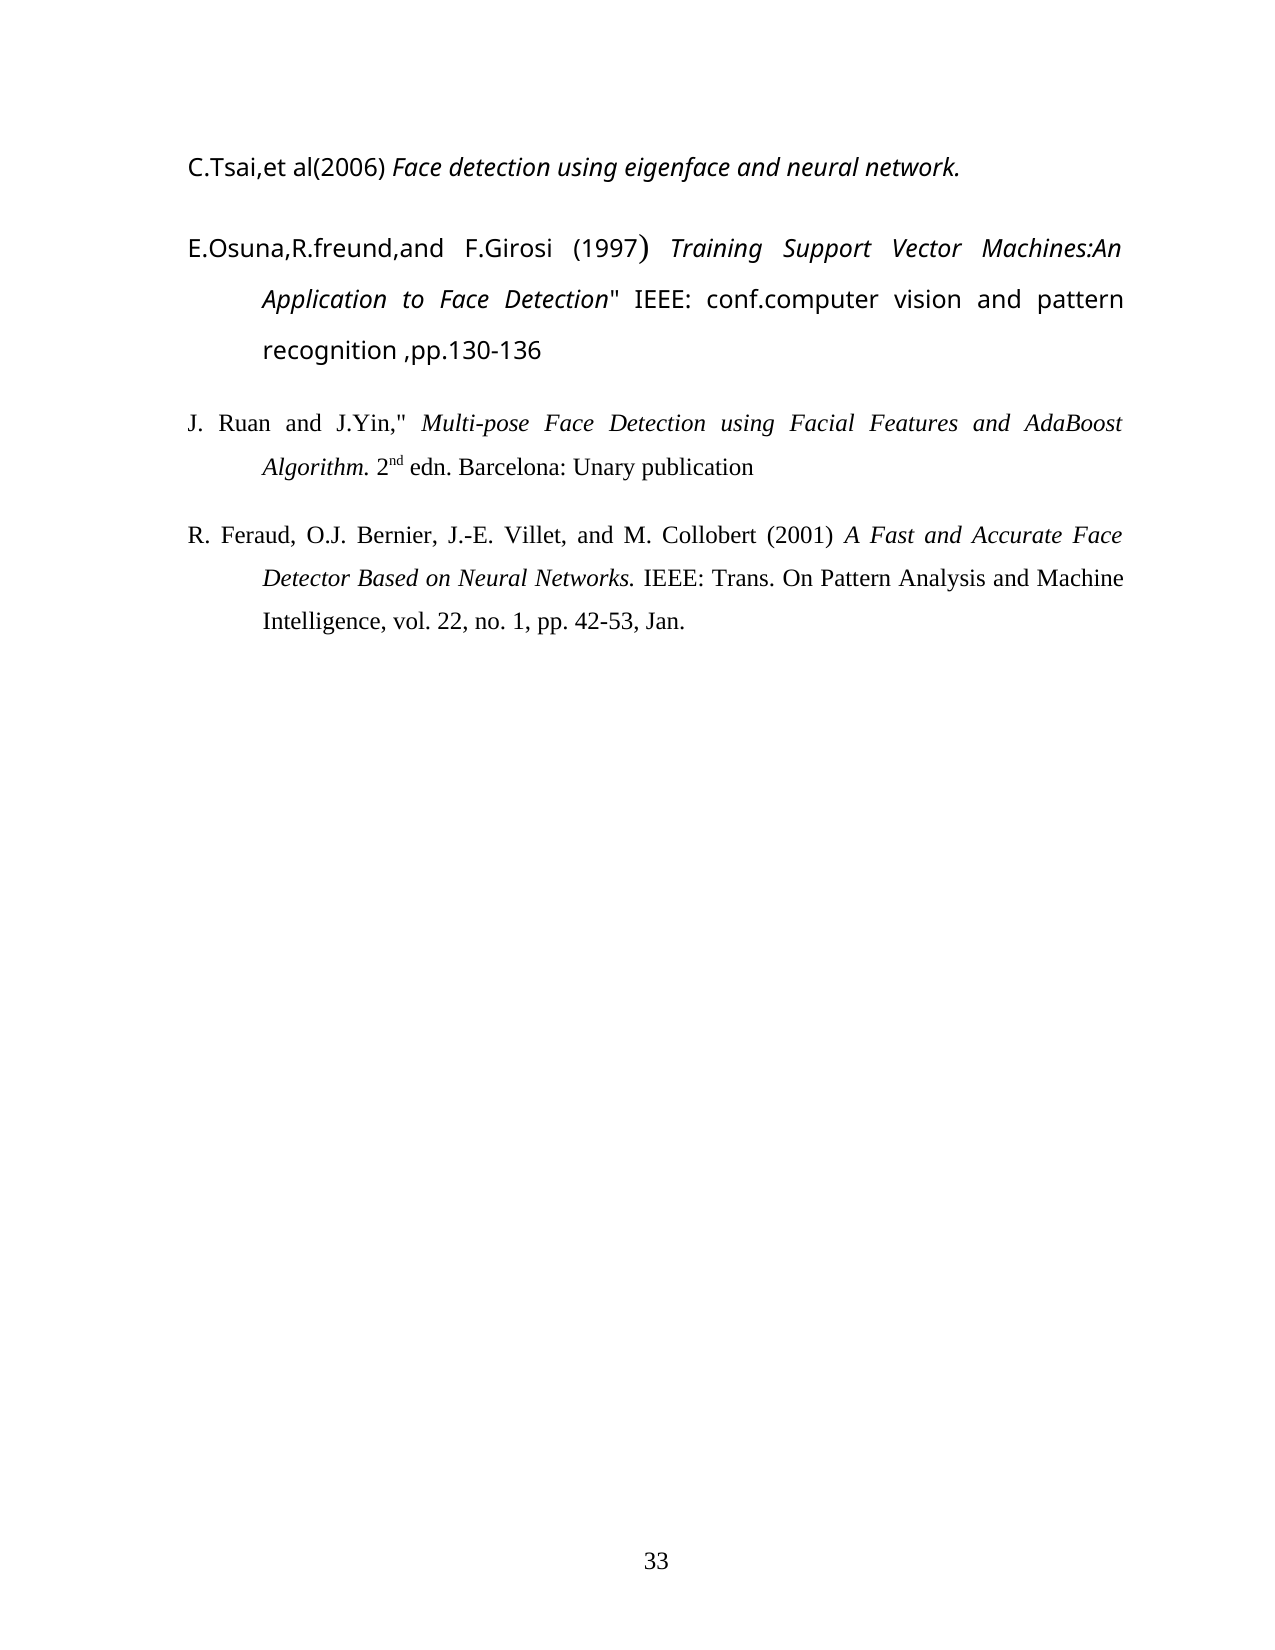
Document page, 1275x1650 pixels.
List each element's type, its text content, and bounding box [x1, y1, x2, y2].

text C.Tsai,et al(2006) Face detection using eigenface and neural network. [187, 150, 1125, 184]
text R. Feraud, O.J. Bernier, J.-E. Villet, and M. Collobert (2001) A Fast and Accurate Face Detector Based on Neural Networks. IEEE: Trans. On Pattern Analysis and Machine Intelligence, vol. 22, no. 1, pp. 42-53, Jan. [187, 520, 1125, 635]
text J. Ruan and J.Yin," Multi-pose Face Detection using Facial Features and AdaBoost Algorithm. 2nd edn. Barcelona: Unary publication [187, 408, 1125, 480]
text E.Osuna,R.freund,and F.Girosi (1997) Training Support Vector Machines:An Application to Face Detection" IEEE: conf.computer vision and pattern recognition ,pp.130-136 [187, 226, 1125, 367]
